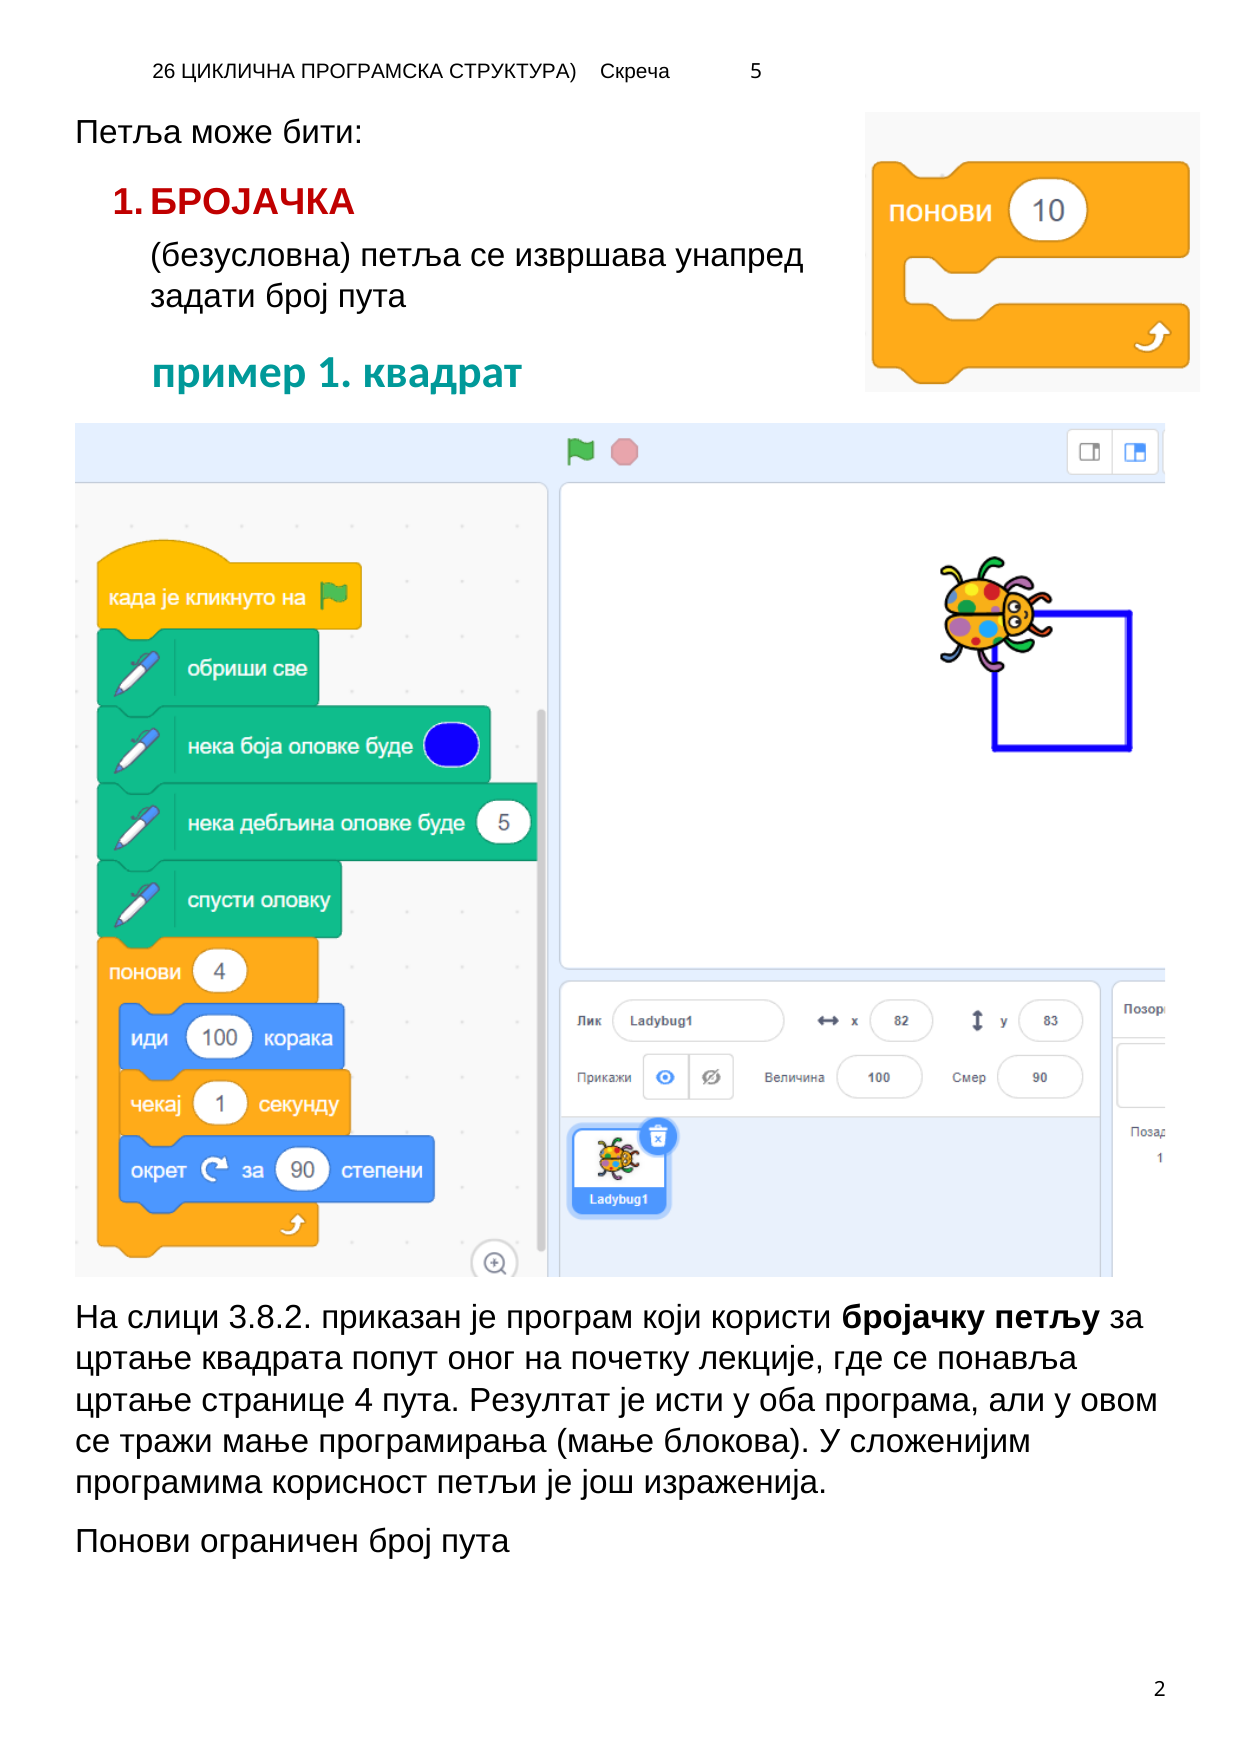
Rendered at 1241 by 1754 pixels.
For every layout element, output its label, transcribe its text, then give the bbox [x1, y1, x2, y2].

picture [75, 423, 1166, 1277]
subtitle БРОЈАЧКА [112, 179, 865, 222]
subtitle пример 1. квадрат [75, 342, 1165, 398]
picture [865, 112, 1200, 392]
